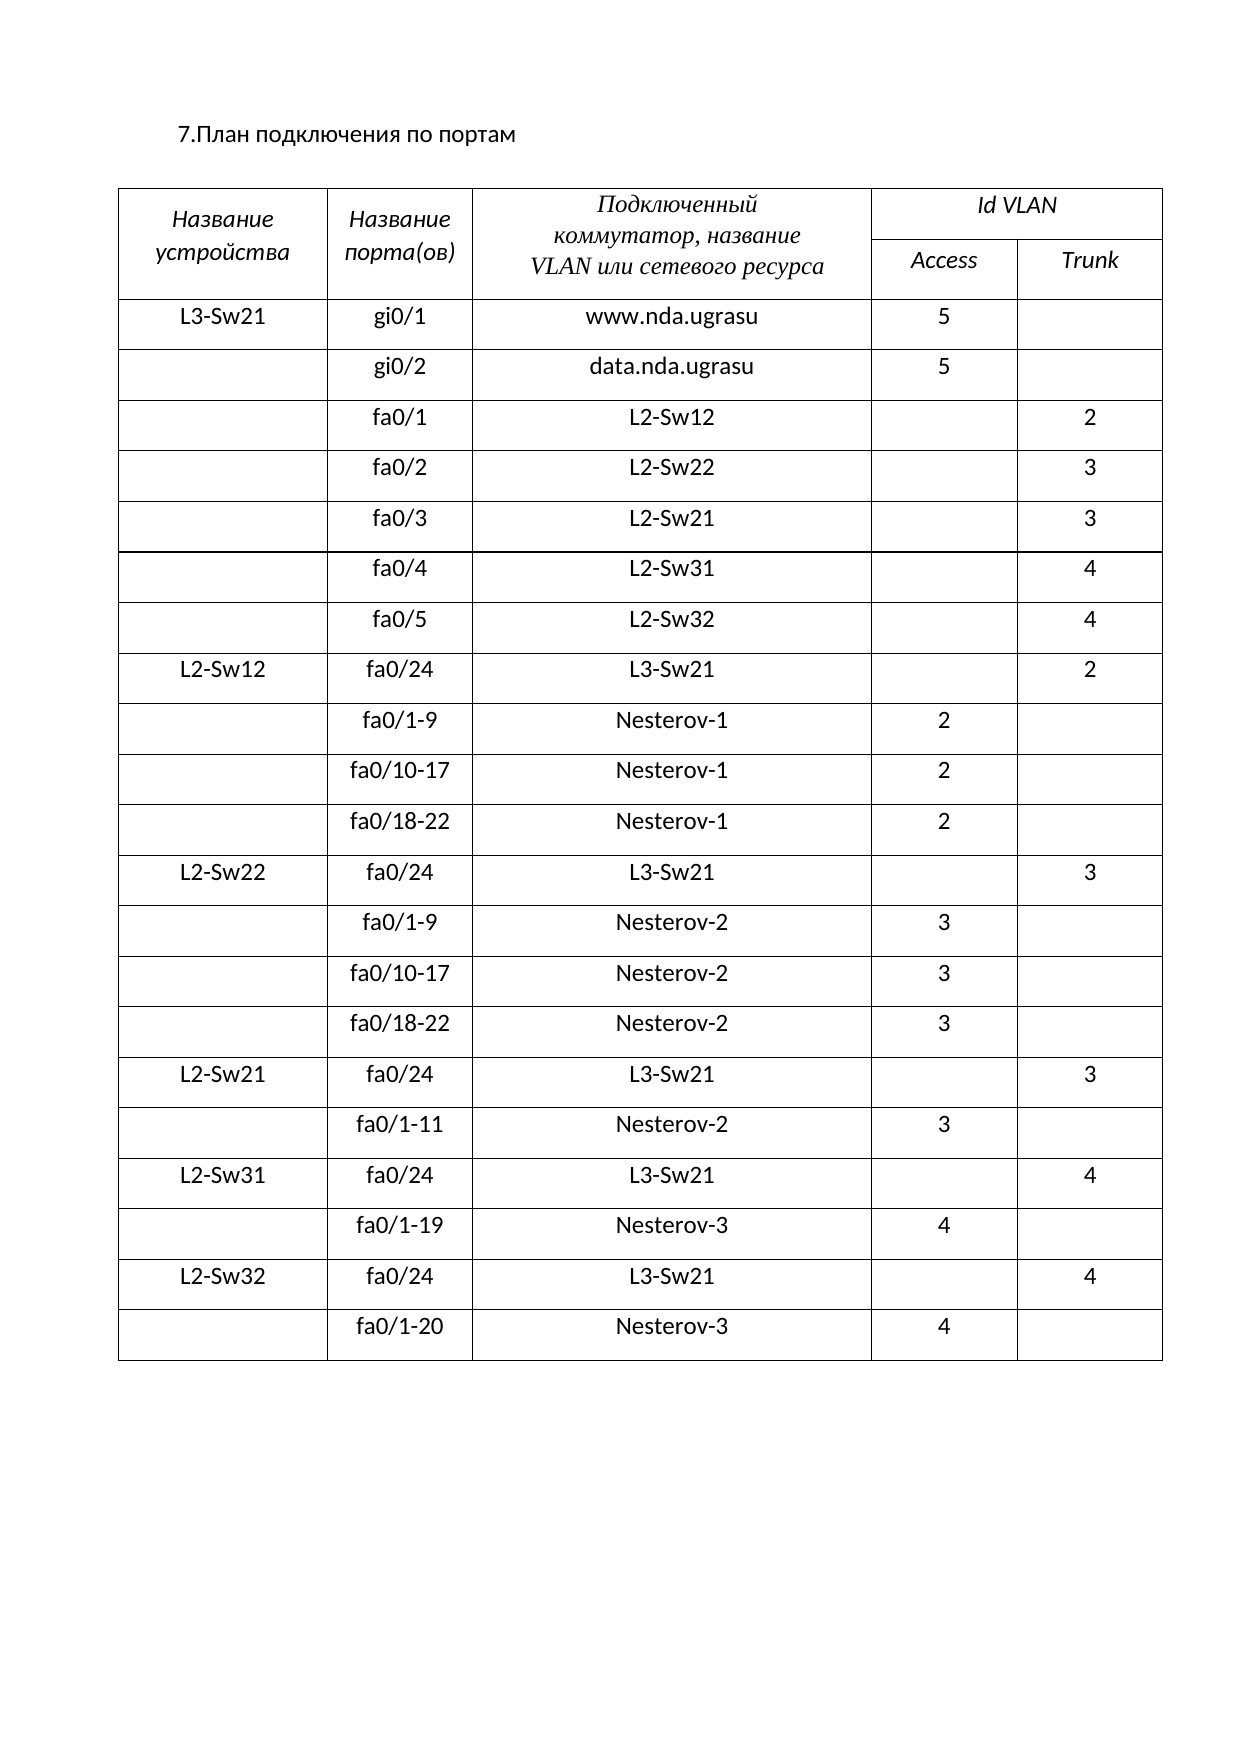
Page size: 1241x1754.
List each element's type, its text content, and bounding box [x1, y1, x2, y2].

table_cell 3 [872, 957, 1017, 1006]
table_cell data.nda.ugrasu [473, 350, 871, 400]
table_cell 4 [872, 1209, 1017, 1259]
table_cell 3 [872, 906, 1017, 956]
table_cell [872, 1058, 1017, 1107]
table_cell fa0/1-9 [328, 906, 472, 956]
table_cell 2 [1018, 654, 1162, 703]
table_cell [872, 502, 1017, 551]
table_cell 4 [1018, 603, 1162, 652]
table_cell 5 [872, 300, 1017, 349]
table_cell 2 [872, 704, 1017, 753]
table_cell 3 [1018, 1058, 1162, 1107]
table_cell 4 [1018, 553, 1162, 602]
table_cell Trunk [1018, 240, 1162, 299]
table_cell 4 [872, 1310, 1017, 1360]
table_cell fa0/1-11 [328, 1108, 472, 1158]
table_cell [1018, 1108, 1162, 1158]
table_cell L3-Sw21 [473, 654, 871, 703]
table_cell fa0/1-9 [328, 704, 472, 753]
table_cell [1018, 906, 1162, 956]
table_cell [1018, 350, 1162, 400]
table_header Название порта(ов) [328, 189, 472, 299]
table_cell fa0/5 [328, 603, 472, 652]
table_cell [119, 906, 327, 956]
table_cell 4 [1018, 1159, 1162, 1208]
table_cell [1018, 1209, 1162, 1259]
table_cell fa0/24 [328, 1260, 472, 1309]
table_cell L2-Sw31 [119, 1159, 327, 1208]
table_cell fa0/10-17 [328, 755, 472, 804]
table_cell [1018, 755, 1162, 804]
table_cell 3 [872, 1007, 1017, 1057]
table_cell [119, 502, 327, 551]
table_cell L3-Sw21 [473, 1260, 871, 1309]
table_cell fa0/24 [328, 856, 472, 905]
table_cell [1018, 1310, 1162, 1360]
table_cell fa0/24 [328, 1159, 472, 1208]
table_cell [872, 1260, 1017, 1309]
table_cell fa0/24 [328, 654, 472, 703]
table_cell L2-Sw22 [119, 856, 327, 905]
table_cell [872, 553, 1017, 602]
table_cell [119, 603, 327, 652]
table_cell [1018, 704, 1162, 753]
table_cell Nesterov-2 [473, 1108, 871, 1158]
table_cell [119, 957, 327, 1006]
table_cell 2 [872, 755, 1017, 804]
table_cell gi0/2 [328, 350, 472, 400]
table_cell [872, 451, 1017, 501]
table_cell 3 [1018, 502, 1162, 551]
table_cell www.nda.ugrasu [473, 300, 871, 349]
table_cell Nesterov-2 [473, 957, 871, 1006]
table_cell L3-Sw21 [473, 856, 871, 905]
table_cell L2-Sw32 [473, 603, 871, 652]
table_cell [119, 451, 327, 501]
table_cell L2-Sw12 [119, 654, 327, 703]
table_cell [119, 1310, 327, 1360]
table_cell gi0/1 [328, 300, 472, 349]
table_cell fa0/1-19 [328, 1209, 472, 1259]
table_cell L3-Sw21 [473, 1058, 871, 1107]
table_cell fa0/2 [328, 451, 472, 501]
table_cell [119, 755, 327, 804]
table_cell [1018, 300, 1162, 349]
table_cell [119, 1209, 327, 1259]
table_cell fa0/24 [328, 1058, 472, 1107]
table_cell 3 [1018, 856, 1162, 905]
table_cell 2 [872, 805, 1017, 854]
table_cell Nesterov-3 [473, 1310, 871, 1360]
table_cell fa0/3 [328, 502, 472, 551]
table_cell 3 [872, 1108, 1017, 1158]
table_cell Nesterov-2 [473, 1007, 871, 1057]
table_cell Nesterov-1 [473, 704, 871, 753]
table_cell [872, 603, 1017, 652]
table_cell fa0/18-22 [328, 805, 472, 854]
table_cell Access [872, 240, 1017, 299]
table_cell L3-Sw21 [119, 300, 327, 349]
table_cell [119, 1108, 327, 1158]
table_cell 4 [1018, 1260, 1162, 1309]
table_cell [1018, 805, 1162, 854]
table_cell [119, 805, 327, 854]
table_cell Nesterov-2 [473, 906, 871, 956]
text 7.План подключения по портам [177, 118, 1152, 149]
table_cell L3-Sw21 [473, 1159, 871, 1208]
table_cell 5 [872, 350, 1017, 400]
table_cell Nesterov-1 [473, 805, 871, 854]
table_cell [119, 1007, 327, 1057]
table_header Подключенный коммутатор, название VLAN или сетевого ресурса [473, 189, 871, 299]
table_header Id VLAN [872, 189, 1162, 238]
table_cell fa0/4 [328, 553, 472, 602]
table_cell L2-Sw21 [119, 1058, 327, 1107]
table_cell [872, 401, 1017, 450]
table_cell [119, 350, 327, 400]
table_cell fa0/1-20 [328, 1310, 472, 1360]
table_cell fa0/18-22 [328, 1007, 472, 1057]
table_cell Nesterov-3 [473, 1209, 871, 1259]
table_cell [119, 401, 327, 450]
table_cell Nesterov-1 [473, 755, 871, 804]
table_cell [119, 704, 327, 753]
table_cell fa0/10-17 [328, 957, 472, 1006]
table_cell [1018, 957, 1162, 1006]
table_header Название устройства [119, 189, 327, 299]
table_cell [1018, 1007, 1162, 1057]
table_cell [872, 1159, 1017, 1208]
table_cell [872, 654, 1017, 703]
table_cell [872, 856, 1017, 905]
table_cell 3 [1018, 451, 1162, 501]
table_cell L2-Sw12 [473, 401, 871, 450]
table_cell L2-Sw31 [473, 553, 871, 602]
table_cell L2-Sw32 [119, 1260, 327, 1309]
table_cell fa0/1 [328, 401, 472, 450]
table_cell L2-Sw21 [473, 502, 871, 551]
table_cell [119, 553, 327, 602]
table_cell 2 [1018, 401, 1162, 450]
table_cell L2-Sw22 [473, 451, 871, 501]
